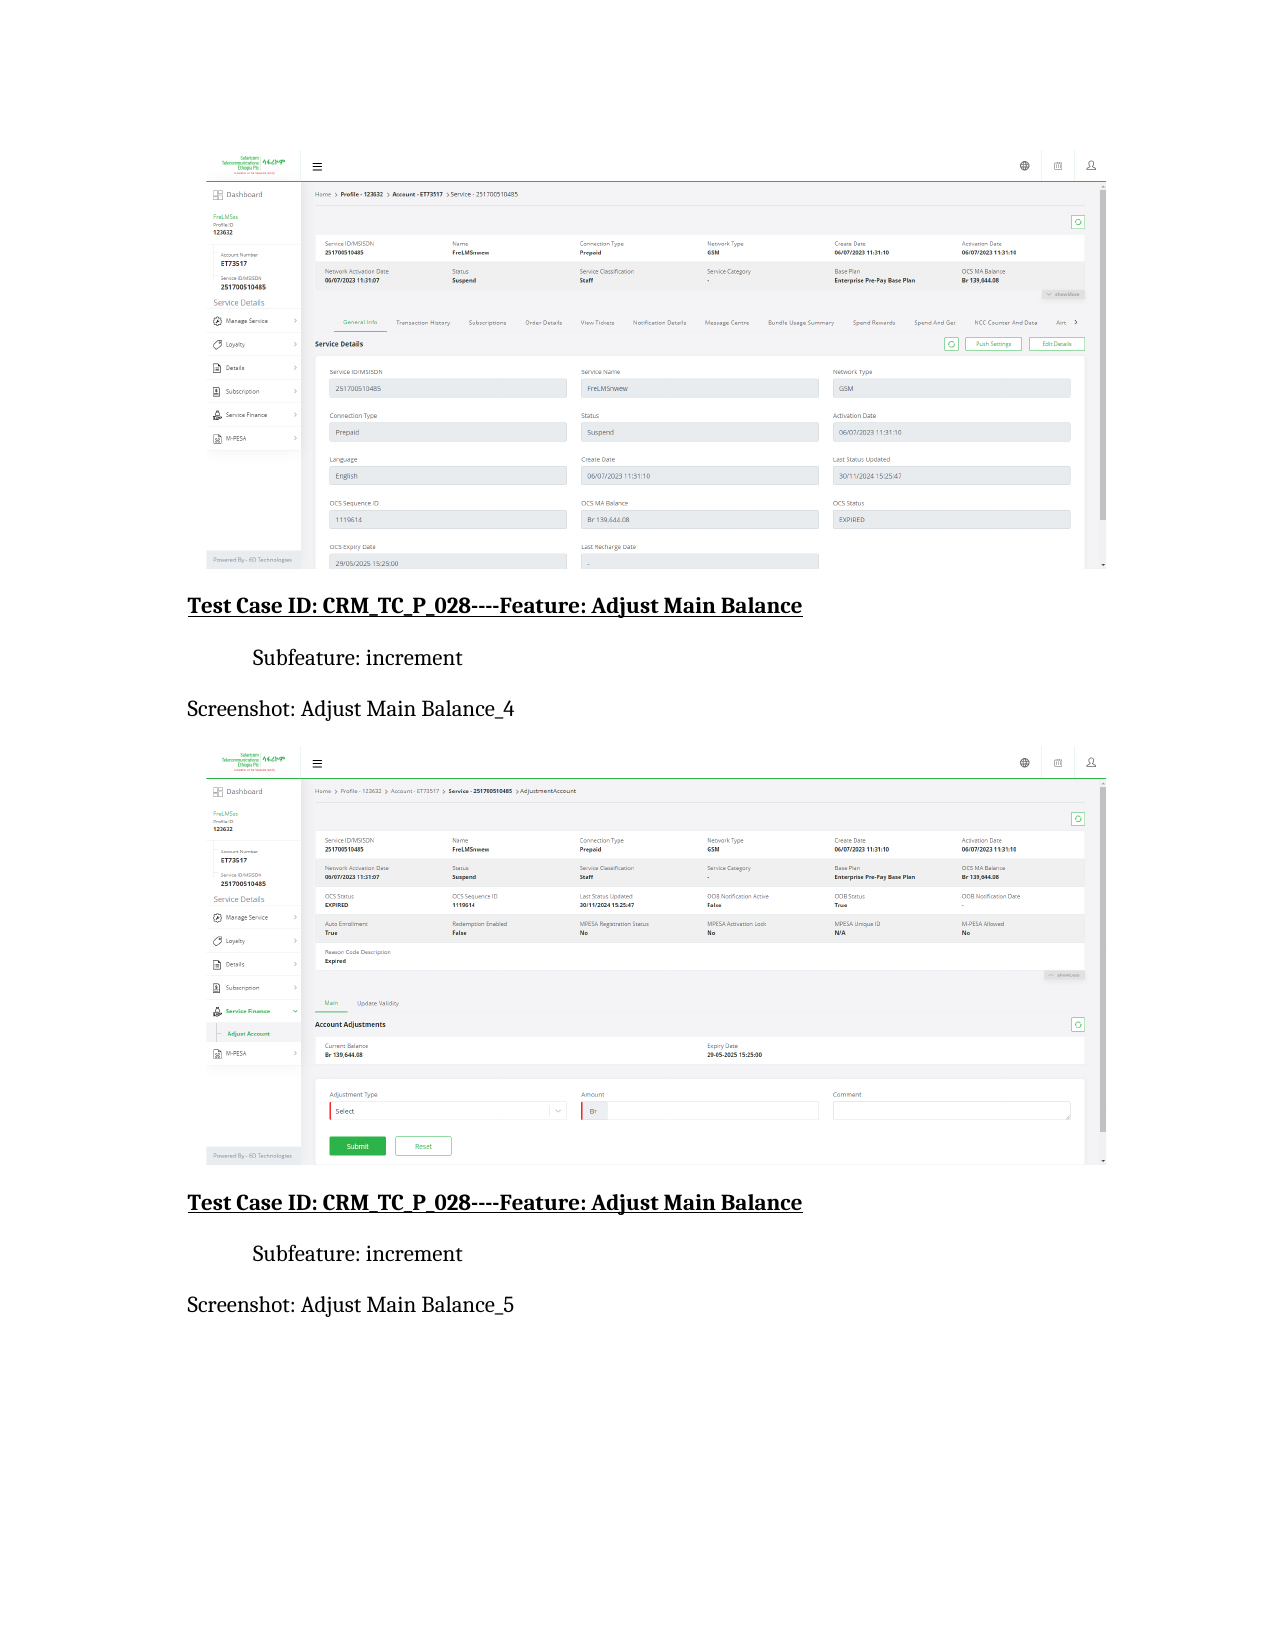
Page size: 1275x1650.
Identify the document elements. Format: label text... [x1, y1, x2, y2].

text Subfeature: increment [187, 1241, 1087, 1267]
text Screenshot: Adjust Main Balance_4 [187, 695, 1087, 722]
text Screenshot: Adjust Main Balance_5 [187, 1292, 1087, 1318]
picture [206, 746, 1107, 1165]
picture [206, 150, 1107, 569]
text Subfeature: increment [187, 644, 1087, 671]
text Test Case ID: CRM_TC_P_028----Feature: Adjust Main Balance [187, 1189, 1087, 1216]
text Test Case ID: CRM_TC_P_028----Feature: Adjust Main Balance [187, 593, 1087, 619]
